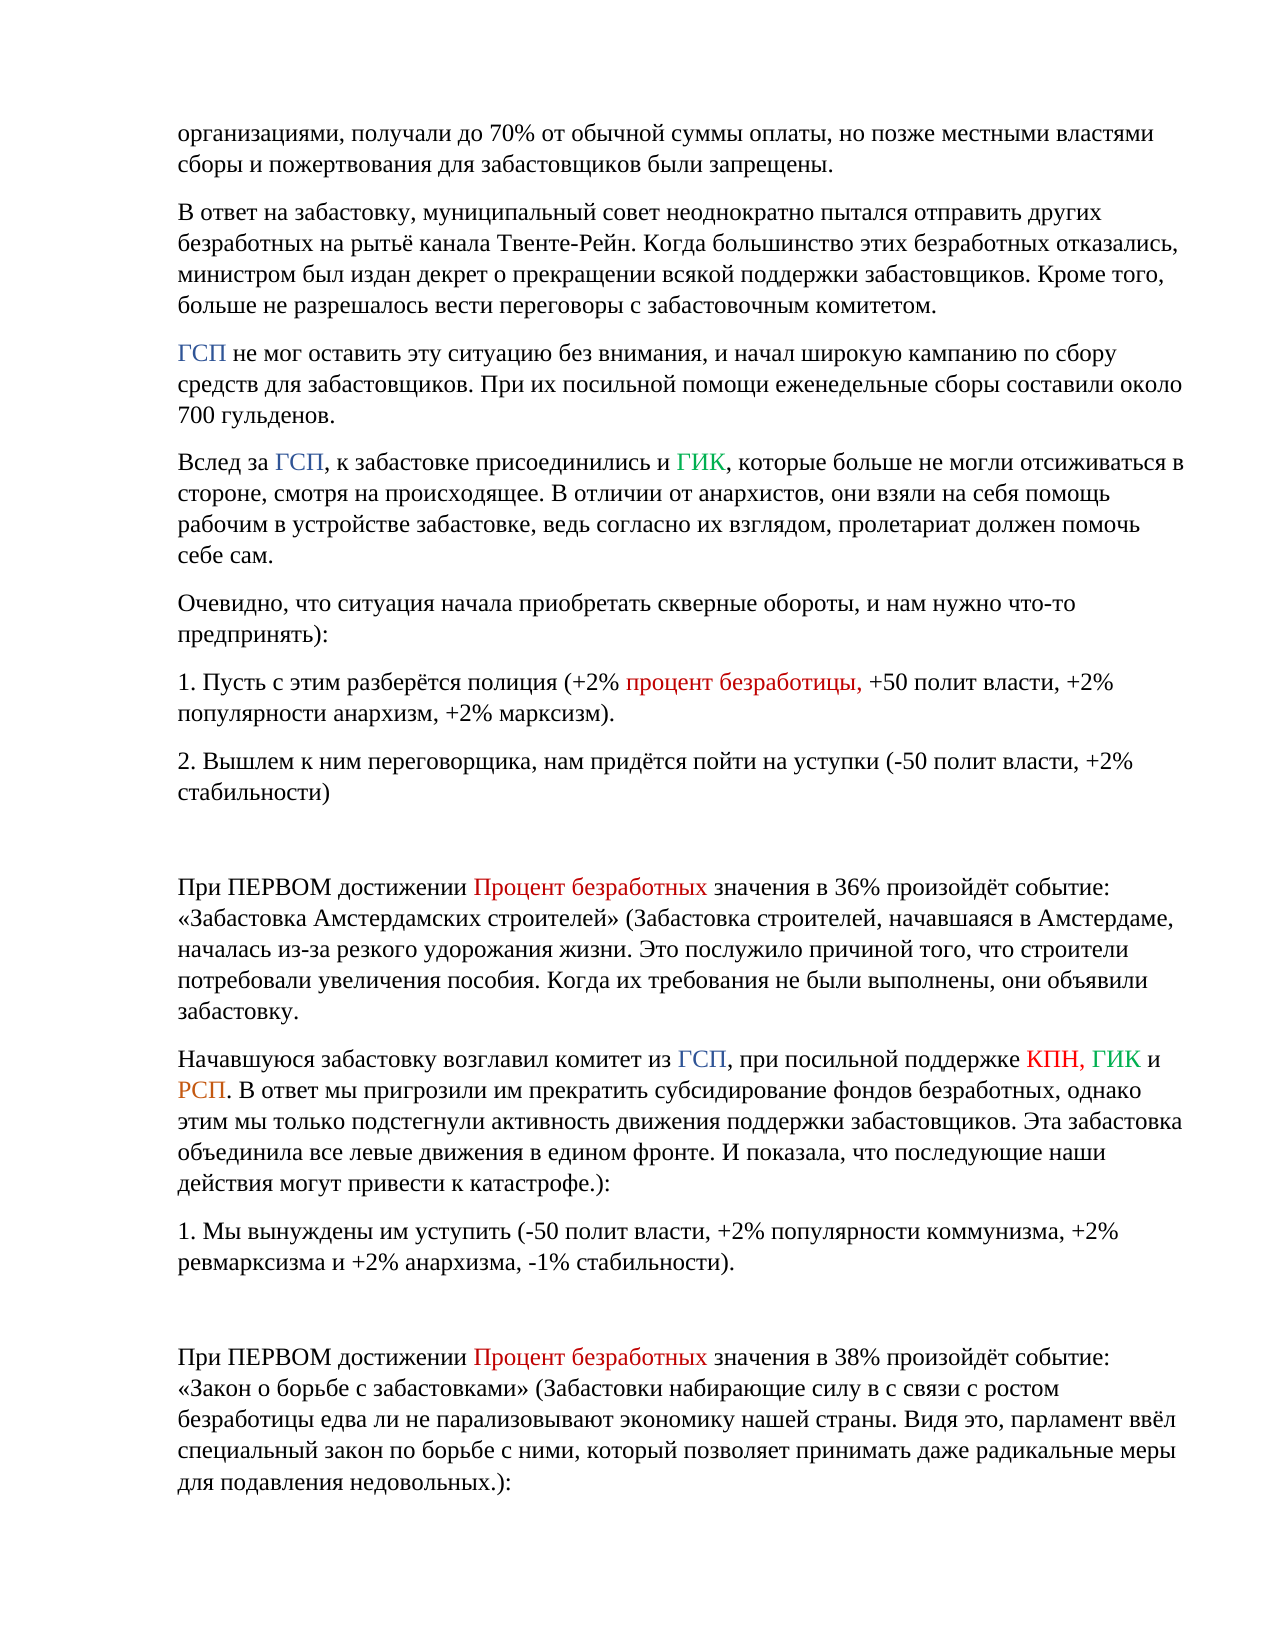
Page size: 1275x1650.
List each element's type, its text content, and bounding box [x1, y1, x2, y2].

text 1. Мы вынуждены им уступить (-50 полит власти, +2% популярности коммунизма, +2% ревмарксизма и +2% анархизма, -1% стабильности). [177, 1216, 1186, 1276]
text Начавшуюся забастовку возглавил комитет из ГСП, при посильной поддержке КПН, ГИК и РСП. В ответ мы пригрозили им прекратить субсидирование фондов безработных, однако этим мы только подстегнули активность движения поддержки забастовщиков. Эта забастовка объединила все левые движения в едином фронте. И показала, что последующие наши действия могут привести к катастрофе.): [177, 1044, 1186, 1197]
text 2. Вышлем к ним переговорщика, нам придётся пойти на уступки (-50 полит власти, +2% стабильности) [177, 746, 1186, 806]
text При ПЕРВОМ достижении Процент безработных значения в 36% произойдёт событие: «Забастовка Амстердамских строителей» (Забастовка строителей, начавшаяся в Амстердаме, началась из-за резкого удорожания жизни. Это послужило причиной того, что строители потребовали увеличения пособия. Когда их требования не были выполнены, они объявили забастовку. [177, 872, 1186, 1025]
text Очевидно, что ситуация начала приобретать скверные обороты, и нам нужно что-то предпринять): [177, 588, 1186, 648]
text 1. Пусть с этим разберётся полиция (+2% процент безработицы, +50 полит власти, +2% популярности анархизм, +2% марксизм). [177, 667, 1186, 727]
